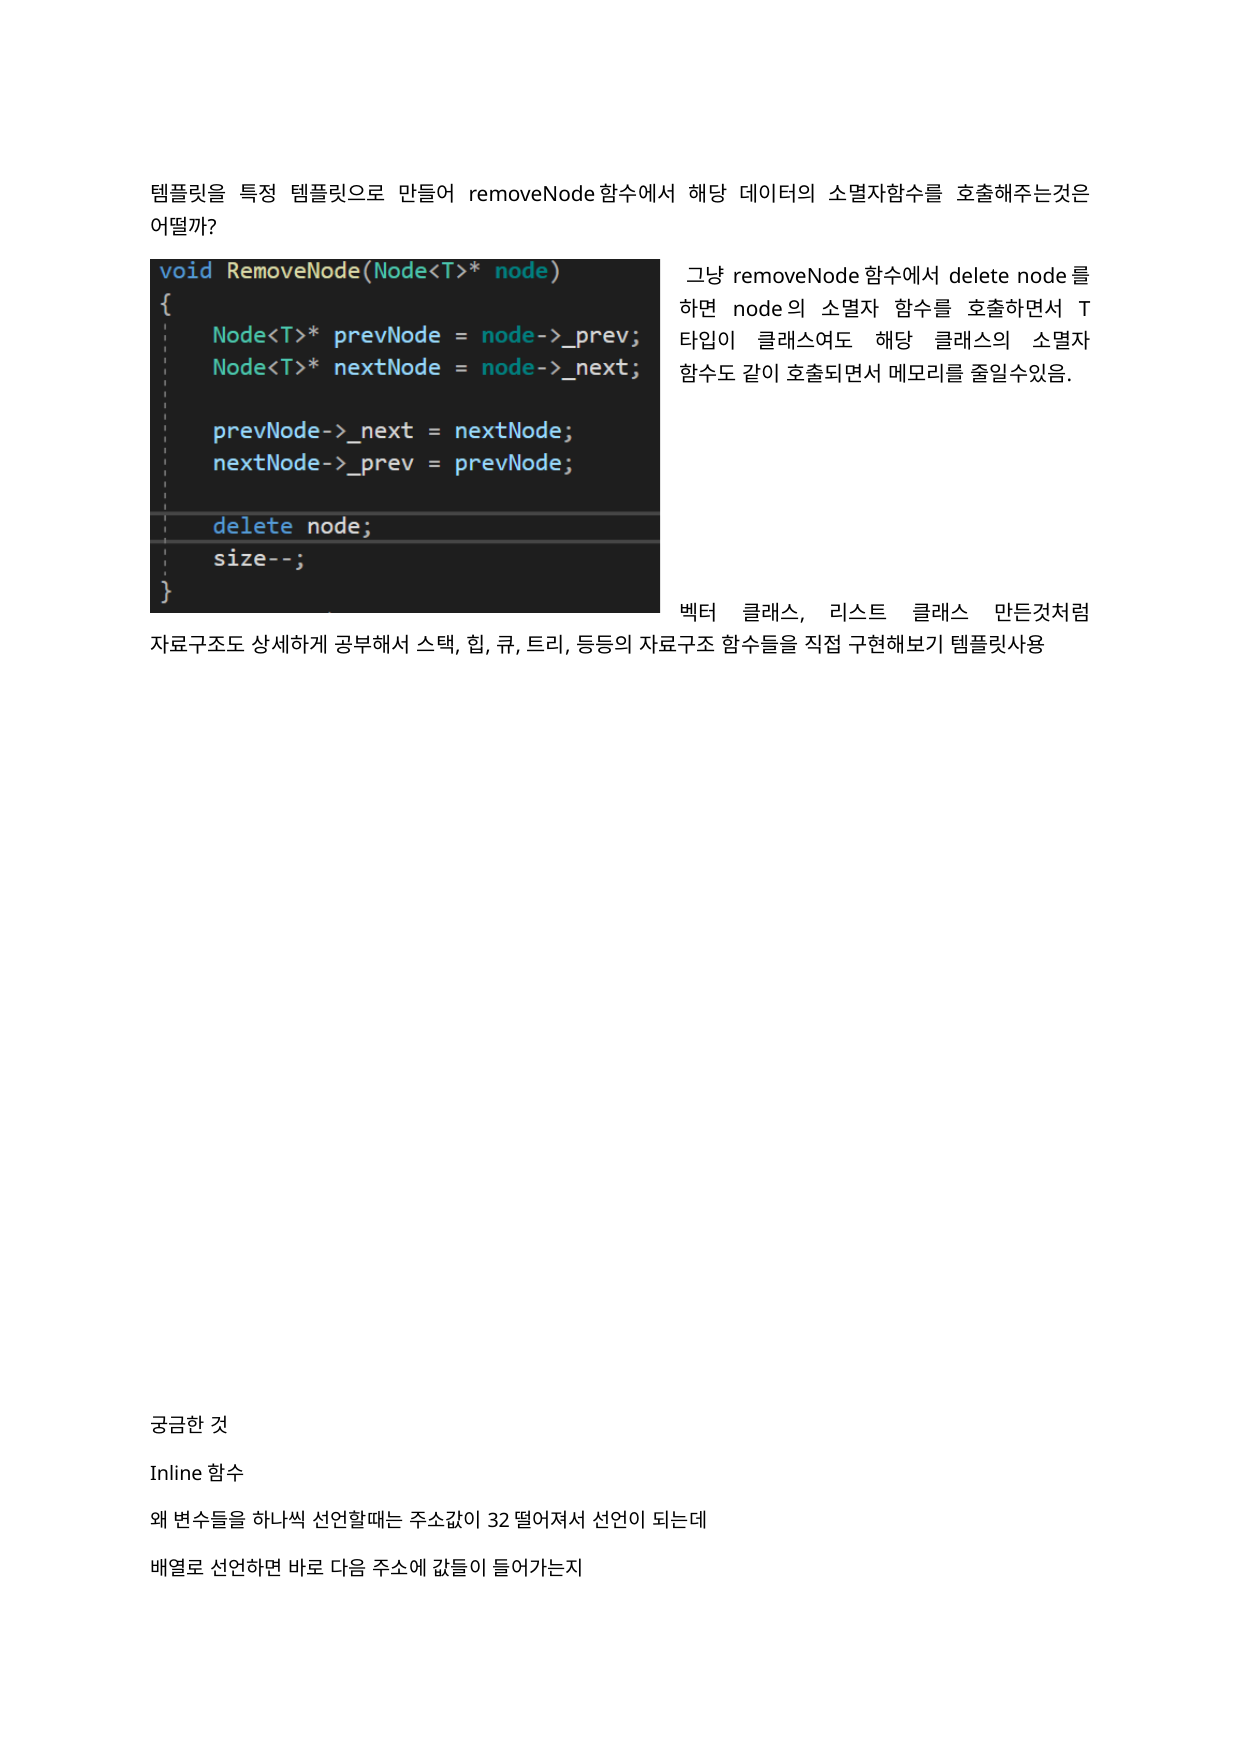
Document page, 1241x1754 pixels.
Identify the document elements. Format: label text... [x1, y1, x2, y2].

text 궁금한 것 [150, 1409, 1090, 1438]
picture [150, 259, 661, 613]
text 그냥 removeNode함수에서 delete node를 하면 node의 소멸자 함수를 호출하면서 T타입이 클래스여도 해당 클래스의 소멸자 함수도 같이 호출되면서 메모리를 줄일수있음. [661, 259, 1090, 388]
text Inline 함수 [150, 1457, 1090, 1486]
text 템플릿을 특정 템플릿으로 만들어 removeNode함수에서 해당 데이터의 소멸자함수를 호출해주는것은 어떨까? [150, 177, 1090, 240]
text 배열로 선언하면 바로 다음 주소에 값들이 들어가는지 [150, 1553, 1090, 1581]
text 왜 변수들을 하나씩 선언할때는 주소값이 32떨어져서 선언이 되는데 [150, 1505, 1090, 1534]
text 벡터 클래스, 리스트 클래스 만든것처럼 자료구조도 상세하게 공부해서 스택, 힙, 큐, 트리, 등등의 자료구조 함수들을 직접 구현해보기 템플릿사용 [150, 596, 1090, 659]
